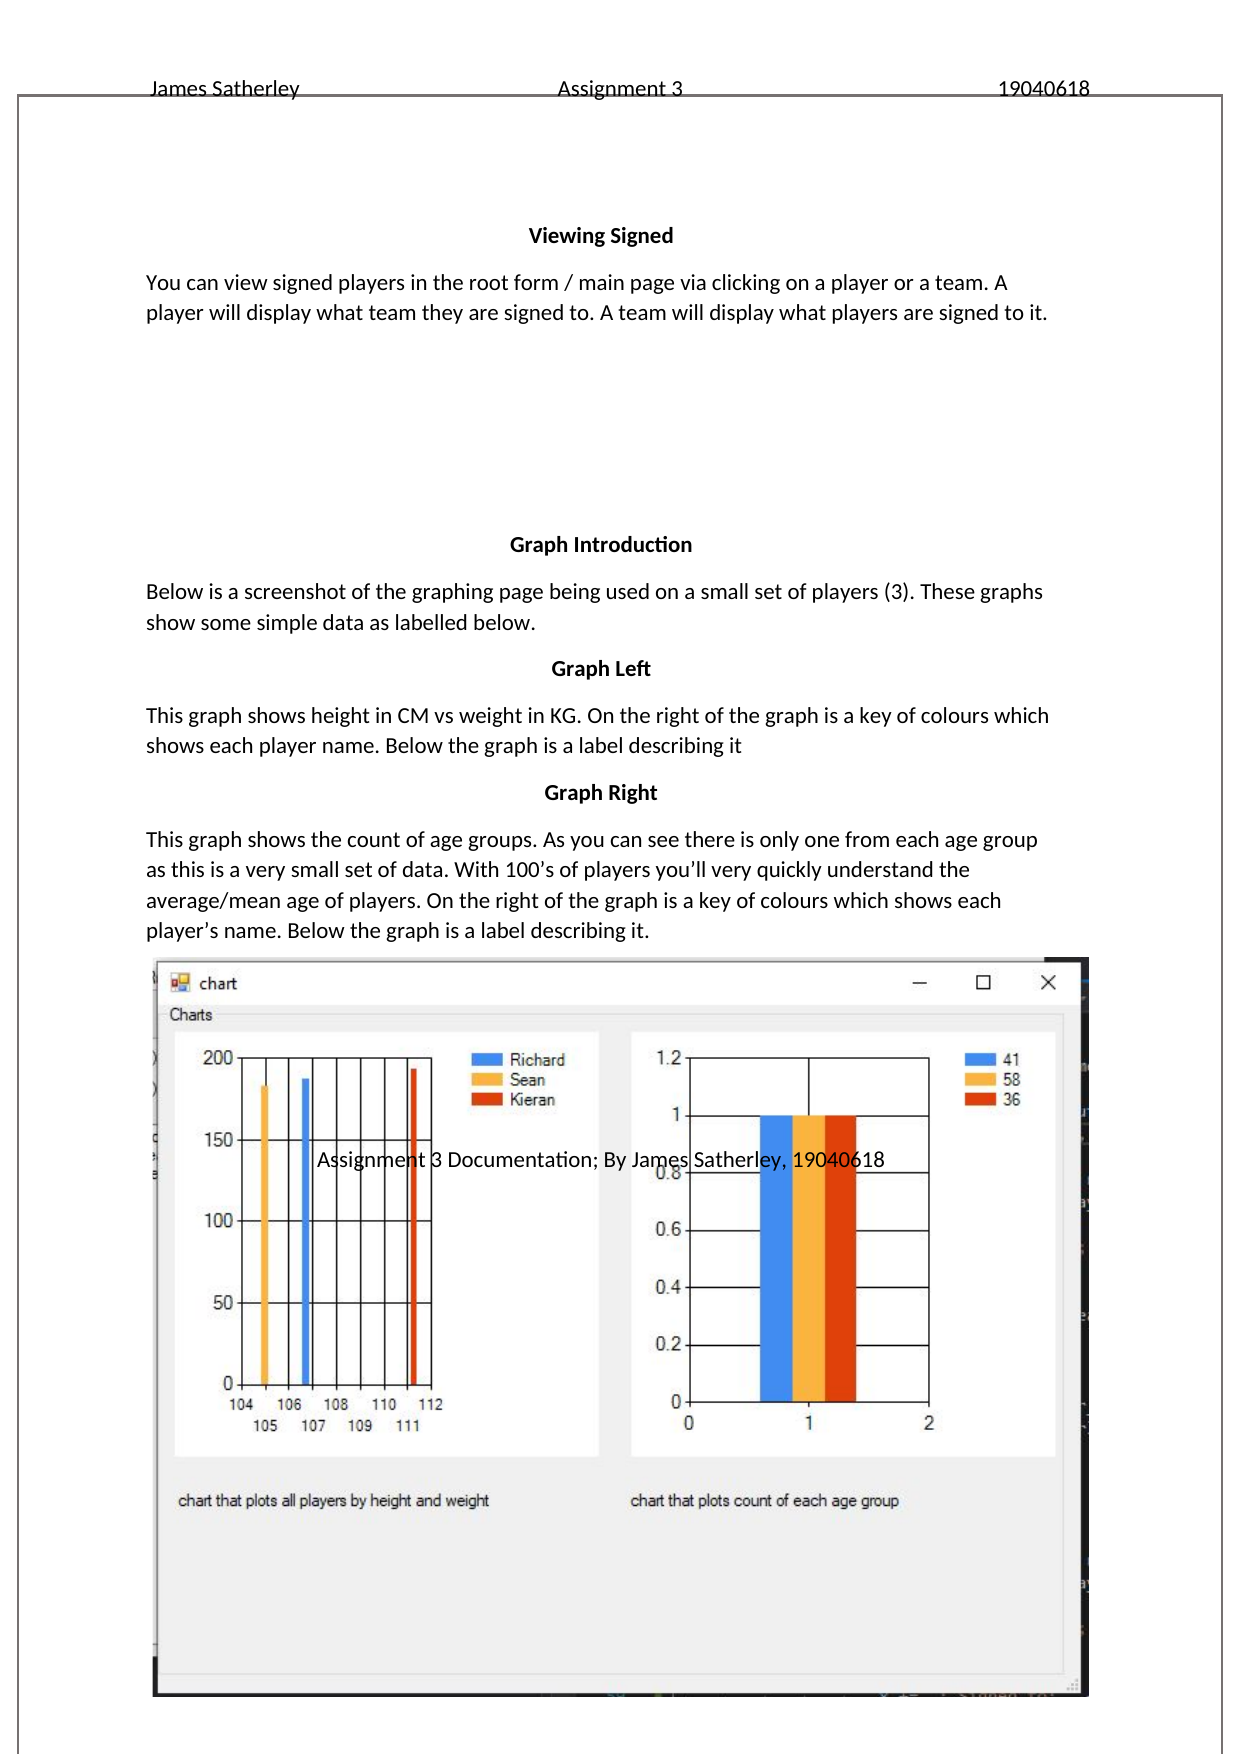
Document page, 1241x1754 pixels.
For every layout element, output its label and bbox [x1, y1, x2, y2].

picture [151, 957, 1089, 1695]
